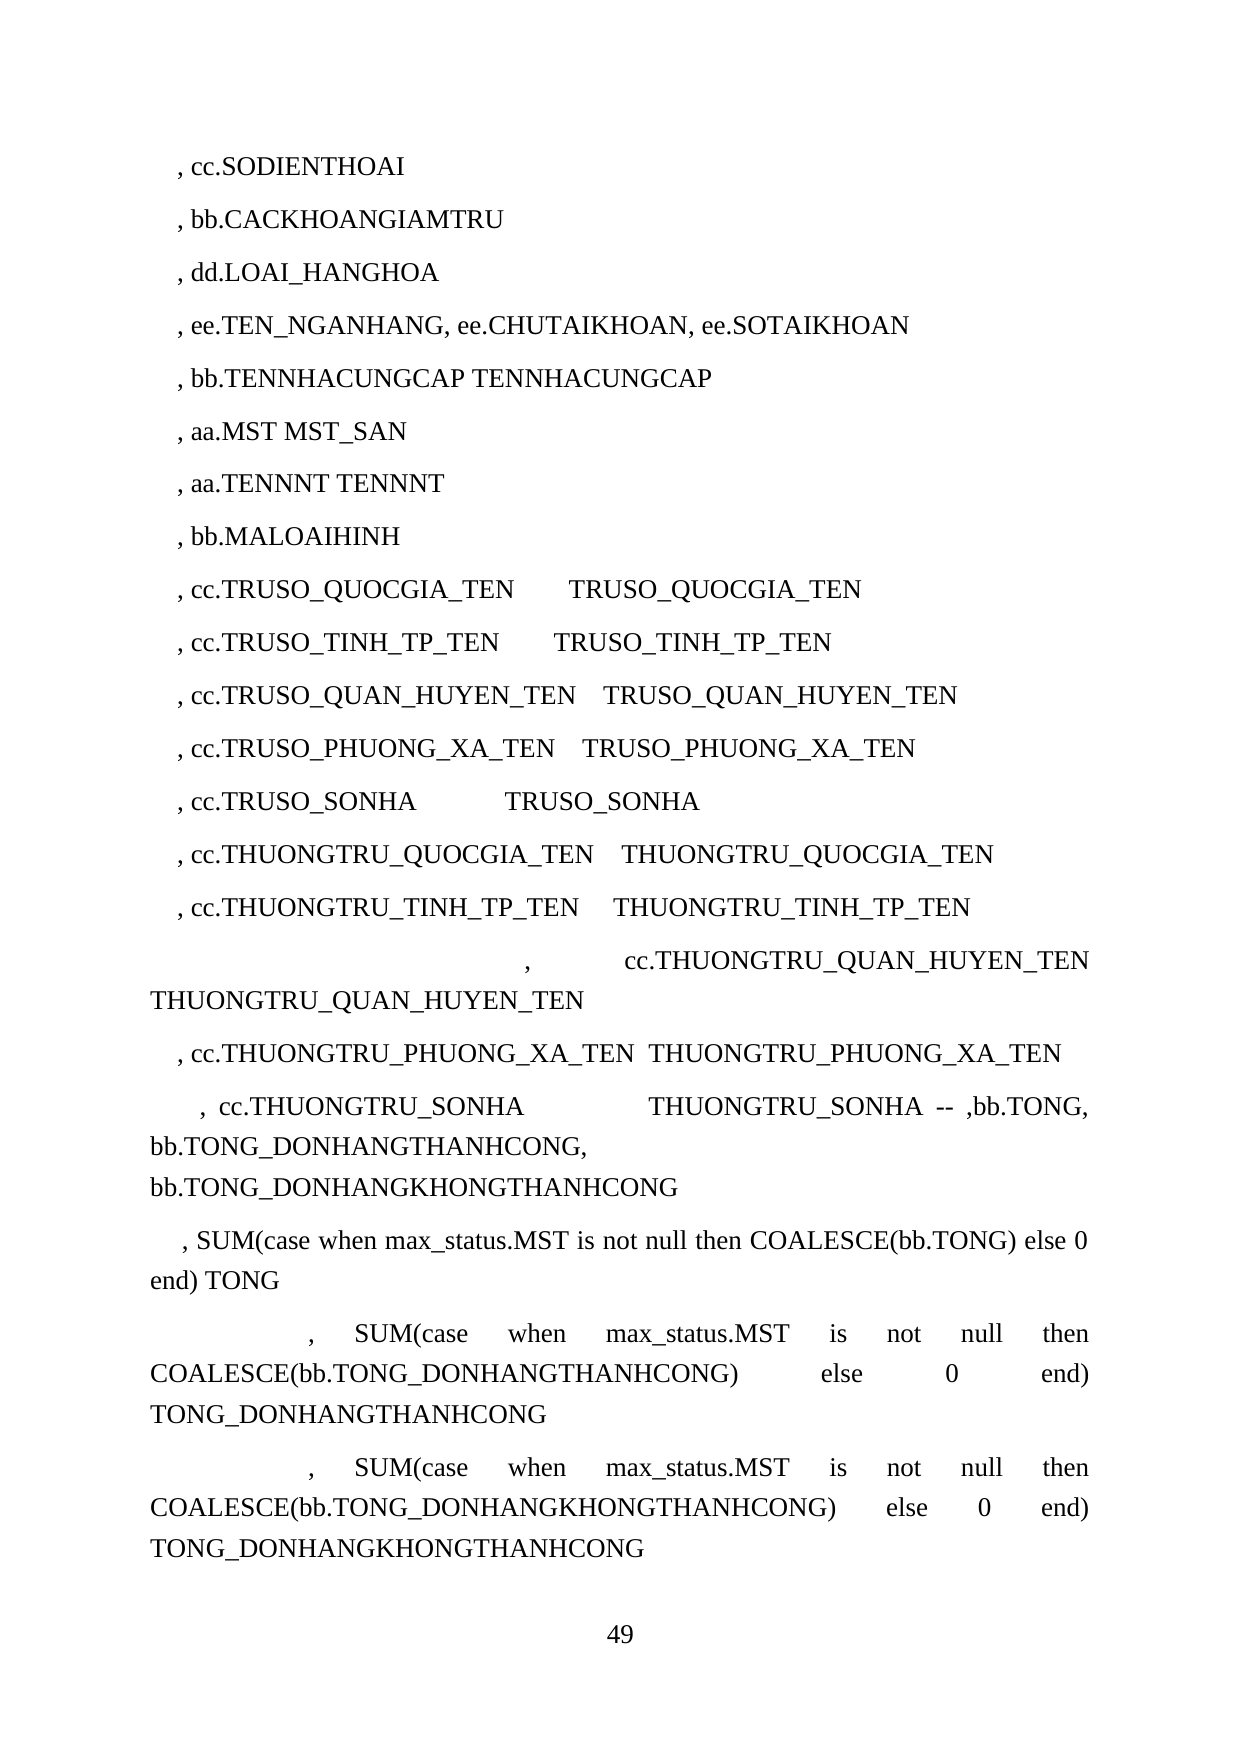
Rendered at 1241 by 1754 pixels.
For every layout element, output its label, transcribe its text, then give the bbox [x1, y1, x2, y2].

text , cc.TRUSO_QUAN_HUYEN_TEN TRUSO_QUAN_HUYEN_TEN [150, 679, 1090, 710]
text , SUM(case when max_status.MST is not null then COALESCE(bb.TONG) else 0 end) TONG [150, 1224, 1090, 1295]
text , cc.TRUSO_SONHA TRUSO_SONHA [150, 785, 1090, 816]
text , bb.MALOAIHINH [150, 520, 1090, 552]
text , cc.THUONGTRU_PHUONG_XA_TEN THUONGTRU_PHUONG_XA_TEN [150, 1037, 1090, 1068]
text , bb.CACKHOANGIAMTRU [150, 203, 1090, 234]
text , bb.TENNHACUNGCAP TENNHACUNGCAP [150, 362, 1090, 393]
text , aa.TENNNT TENNNT [150, 467, 1090, 499]
text , cc.TRUSO_QUOCGIA_TEN TRUSO_QUOCGIA_TEN [150, 573, 1090, 604]
text , cc.SODIENTHOAI [150, 150, 1090, 181]
text , cc.THUONGTRU_QUOCGIA_TEN THUONGTRU_QUOCGIA_TEN [150, 838, 1090, 869]
text , SUM(case when max_status.MST is not null then COALESCE(bb.TONG_DONHANGKHONGTHANHCONG) else 0 end) TONG_DONHANGKHONGTHANHCONG [150, 1451, 1090, 1563]
text , aa.MST MST_SAN [150, 414, 1090, 446]
text , ee.TEN_NGANHANG, ee.CHUTAIKHOAN, ee.SOTAIKHOAN [150, 309, 1090, 340]
text , cc.TRUSO_PHUONG_XA_TEN TRUSO_PHUONG_XA_TEN [150, 732, 1090, 763]
text , SUM(case when max_status.MST is not null then COALESCE(bb.TONG_DONHANGTHANHCONG) else 0 end) TONG_DONHANGTHANHCONG [150, 1317, 1090, 1429]
text , cc.THUONGTRU_TINH_TP_TEN THUONGTRU_TINH_TP_TEN [150, 891, 1090, 922]
text , cc.THUONGTRU_SONHA THUONGTRU_SONHA -- ,bb.TONG, bb.TONG_DONHANGTHANHCONG, bb.TONG_DONHANGKHONGTHANHCONG [150, 1090, 1090, 1202]
text , cc.THUONGTRU_QUAN_HUYEN_TEN THUONGTRU_QUAN_HUYEN_TEN [150, 944, 1090, 1015]
text , cc.TRUSO_TINH_TP_TEN TRUSO_TINH_TP_TEN [150, 626, 1090, 657]
text , dd.LOAI_HANGHOA [150, 256, 1090, 287]
